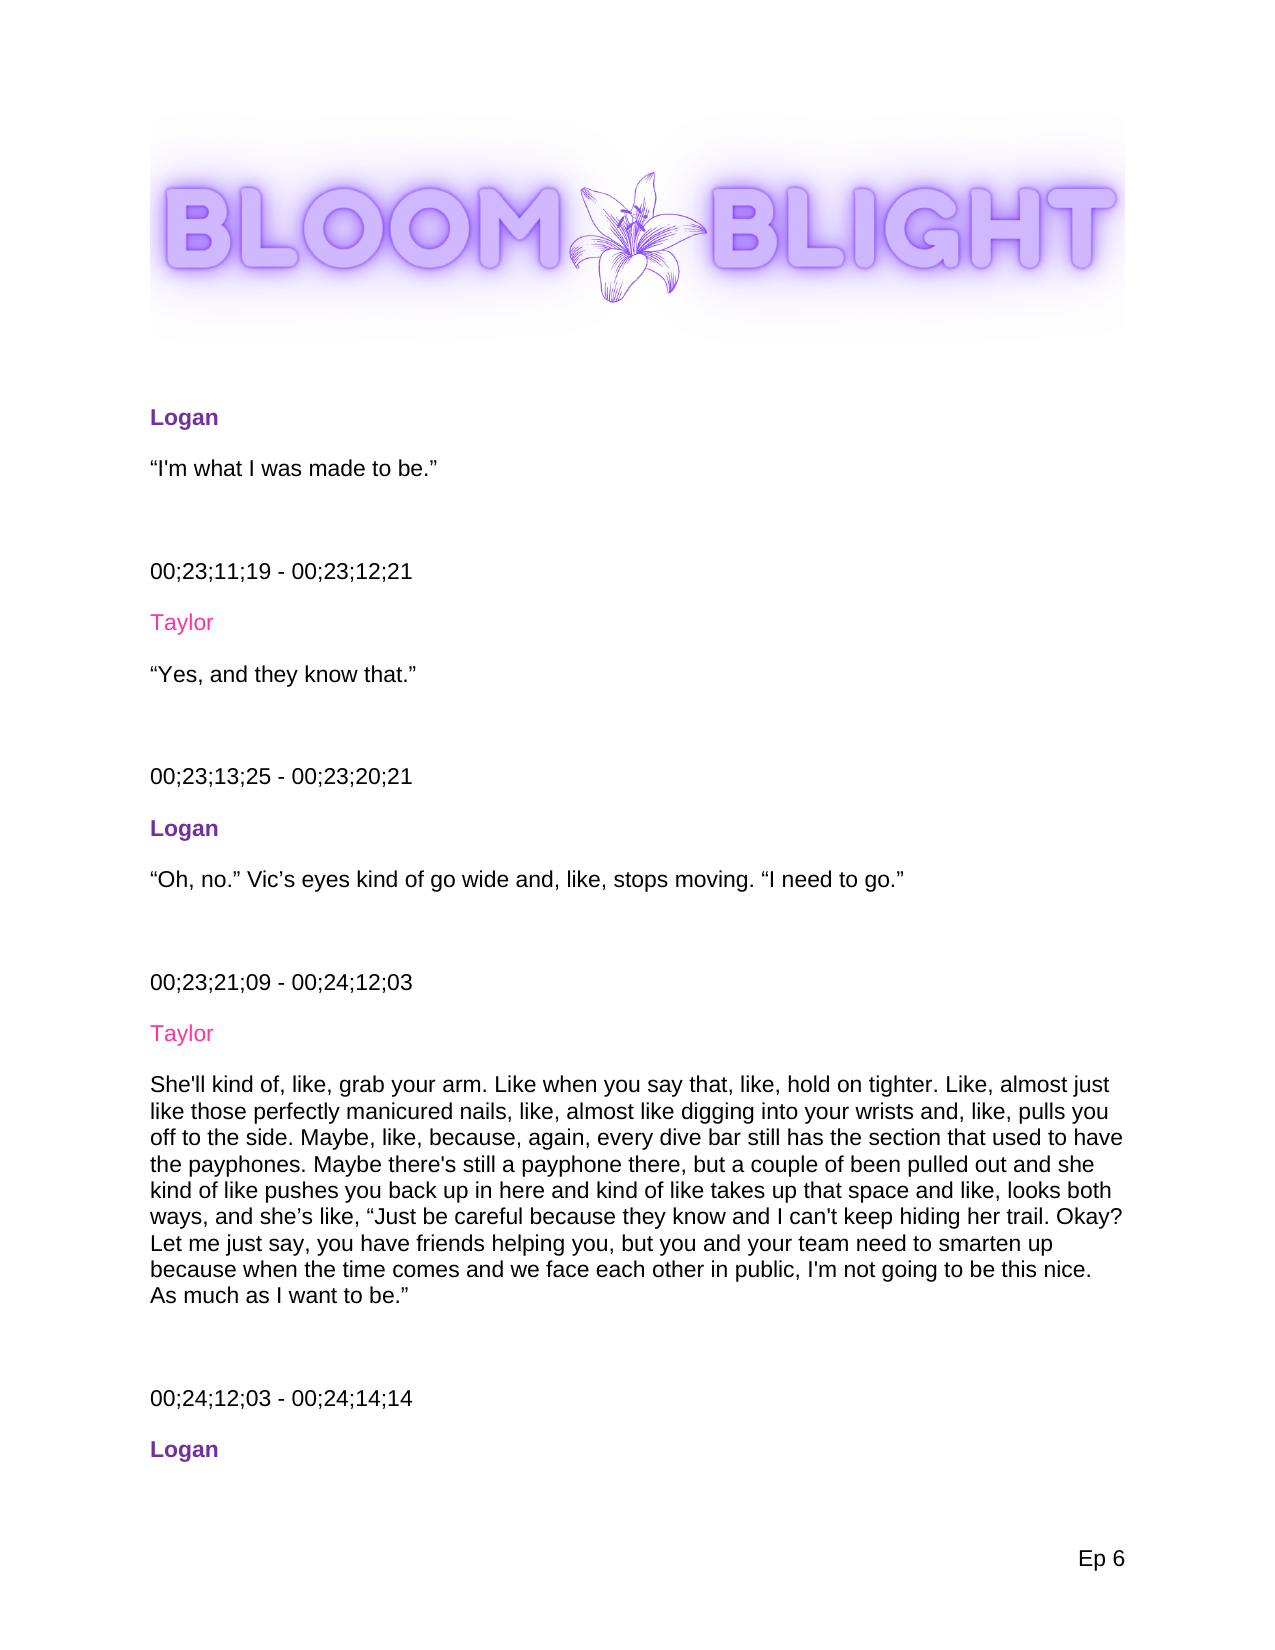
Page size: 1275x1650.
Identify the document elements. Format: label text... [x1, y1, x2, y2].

picture [150, 75, 1125, 400]
text “Yes, and they know that.” [150, 661, 1125, 687]
text “I'm what I was made to be.” [150, 455, 1125, 482]
text Taylor [150, 1020, 1125, 1046]
text She'll kind of, like, grab your arm. Like when you say that, like, hold on tighter. Like, almost just like those perfectly manicured nails, like, almost like digging into your wrists and, like, pulls you off to the side. Maybe, like, because, again, every dive bar still has the section that used to have the payphones. Maybe there's still a payphone there, but a couple of been pulled out and she kind of like pushes you back up in here and kind of like takes up that space and like, looks both ways, and she’s like, “Just be careful because they know and I can't keep hiding her trail. Okay? Let me just say, you have friends helping you, but you and your team need to smarten up because when the time comes and we face each other in public, I'm not going to be this nice. As much as I want to be.” [150, 1071, 1125, 1309]
text Logan [150, 815, 1125, 841]
text 00;23;11;19 - 00;23;12;21 [150, 558, 1125, 584]
text Logan [150, 404, 1125, 430]
text Taylor [150, 609, 1125, 636]
text 00;24;12;03 - 00;24;14;14 [150, 1385, 1125, 1411]
text “Oh, no.” Vic’s eyes kind of go wide and, like, stops moving. “I need to go.” [150, 866, 1125, 892]
text 00;23;21;09 - 00;24;12;03 [150, 969, 1125, 995]
text Logan [150, 1436, 1125, 1463]
text 00;23;13;25 - 00;23;20;21 [150, 763, 1125, 790]
